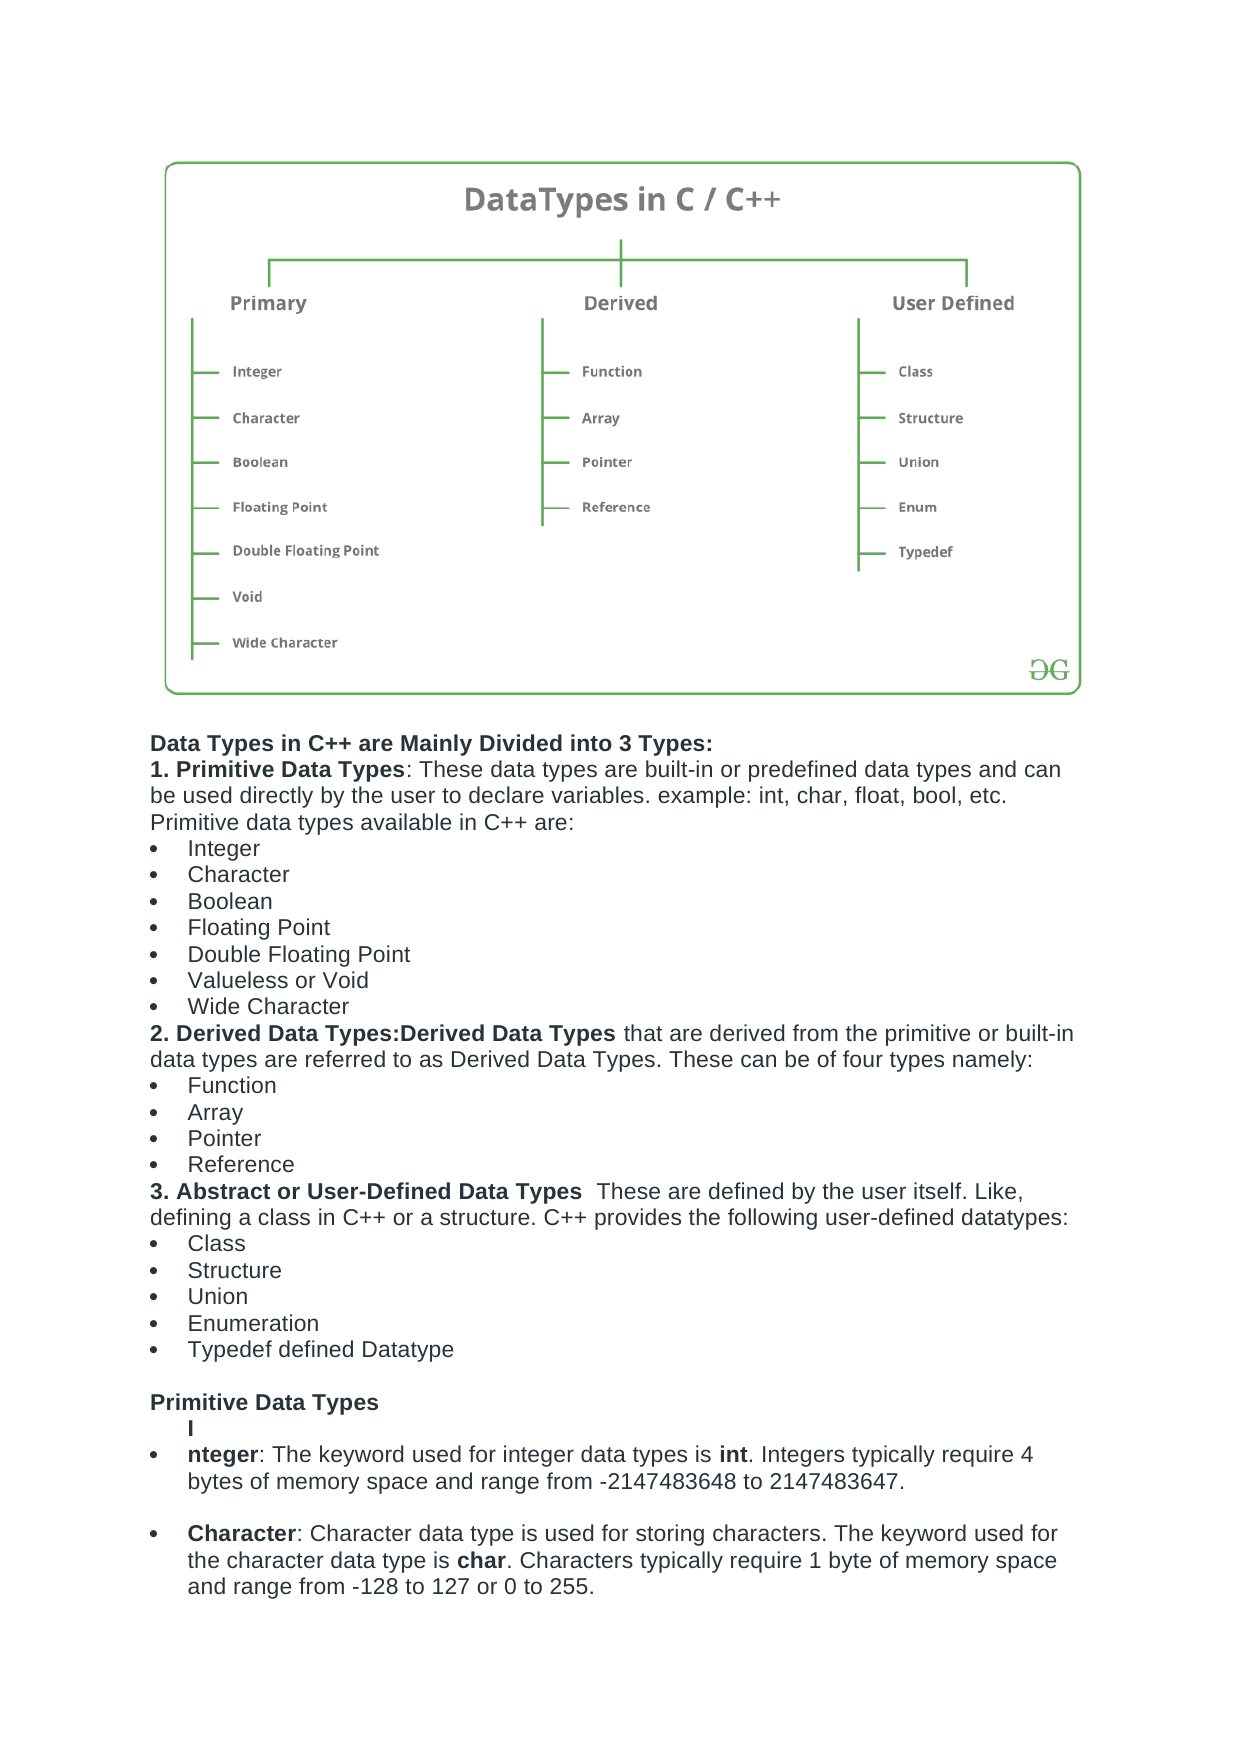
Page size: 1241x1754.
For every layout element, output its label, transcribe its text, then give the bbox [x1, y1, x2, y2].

list Typedef defined Datatype [150, 1336, 1090, 1362]
list Character: Character data type is used for storing characters. The keyword used for the character data type is char. Characters typically require 1 byte of memory space and range from -128 to 127 or 0 to 255. [150, 1520, 1090, 1599]
list Structure [150, 1257, 1090, 1283]
text I [187, 1415, 1090, 1441]
text 1. Primitive Data Types: These data types are built-in or predefined data types and can be used directly by the user to declare variables. example: int, char, float, bool, etc. Primitive data types available in C++ are: [150, 756, 1090, 835]
text Data Types in C++ are Mainly Divided into 3 Types: [150, 730, 1090, 756]
list Class [150, 1230, 1090, 1257]
list Double Floating Point [150, 941, 1090, 967]
list Character [150, 861, 1090, 888]
list Enumeration [150, 1309, 1090, 1336]
list nteger: The keyword used for integer data types is int. Integers typically require 4 bytes of memory space and range from -2147483648 to 2147483647. [150, 1441, 1090, 1494]
list Floating Point [150, 914, 1090, 941]
list Wide Character [150, 993, 1090, 1019]
list Valueless or Void [150, 967, 1090, 993]
list Function [150, 1072, 1090, 1099]
list Pointer [150, 1125, 1090, 1151]
text 2. Derived Data Types:Derived Data Types that are derived from the primitive or built-in data types are referred to as Derived Data Types. These can be of four types namely: [150, 1019, 1090, 1072]
list Boolean [150, 888, 1090, 914]
list Reference [150, 1151, 1090, 1178]
list Array [150, 1099, 1090, 1125]
text 3. Abstract or User-Defined Data Types These are defined by the user itself. Like, defining a class in C++ or a structure. C++ provides the following user-defined datatypes: [150, 1178, 1090, 1230]
list Integer [150, 835, 1090, 861]
picture [150, 150, 1091, 705]
text Primitive Data Types [150, 1388, 1090, 1415]
list Union [150, 1283, 1090, 1309]
